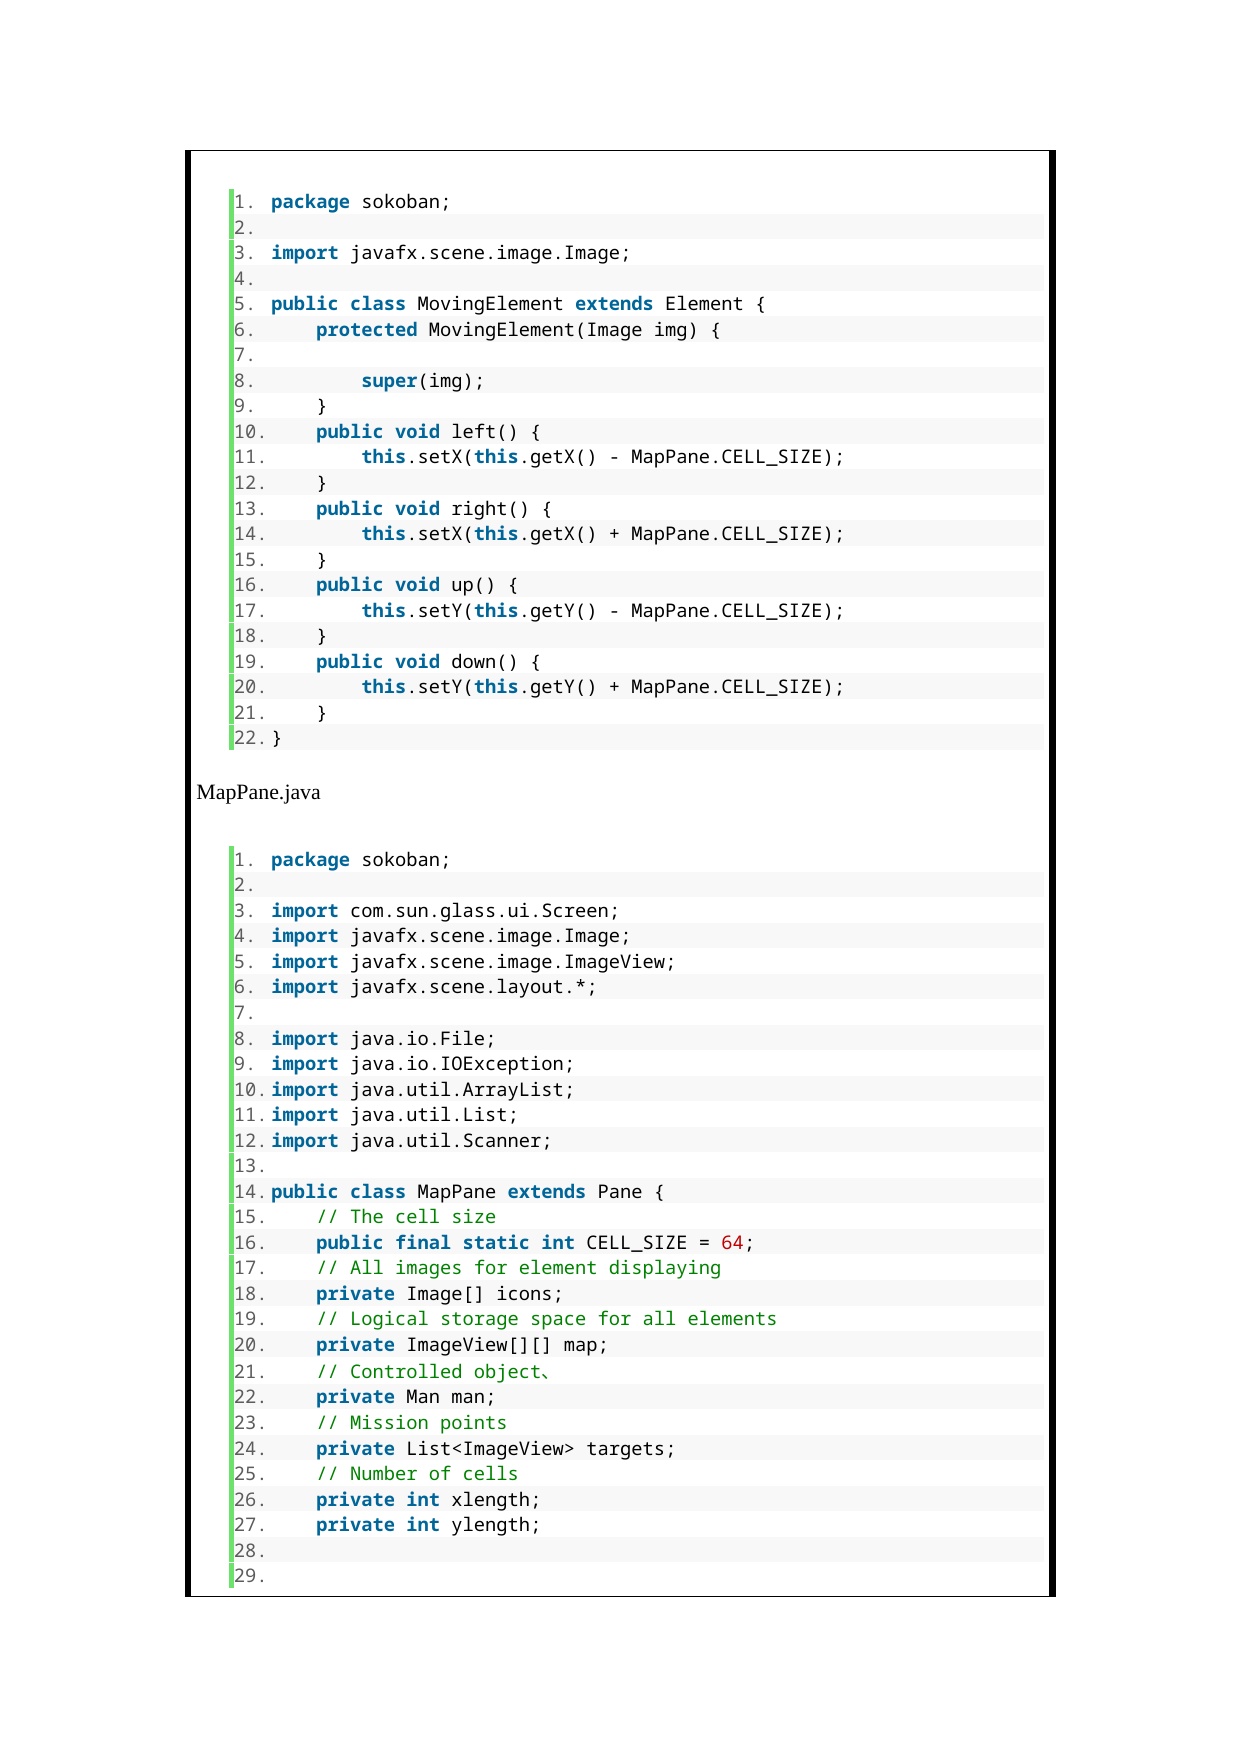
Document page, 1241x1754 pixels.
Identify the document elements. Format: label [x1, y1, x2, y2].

table_cell [191, 151, 1049, 1596]
